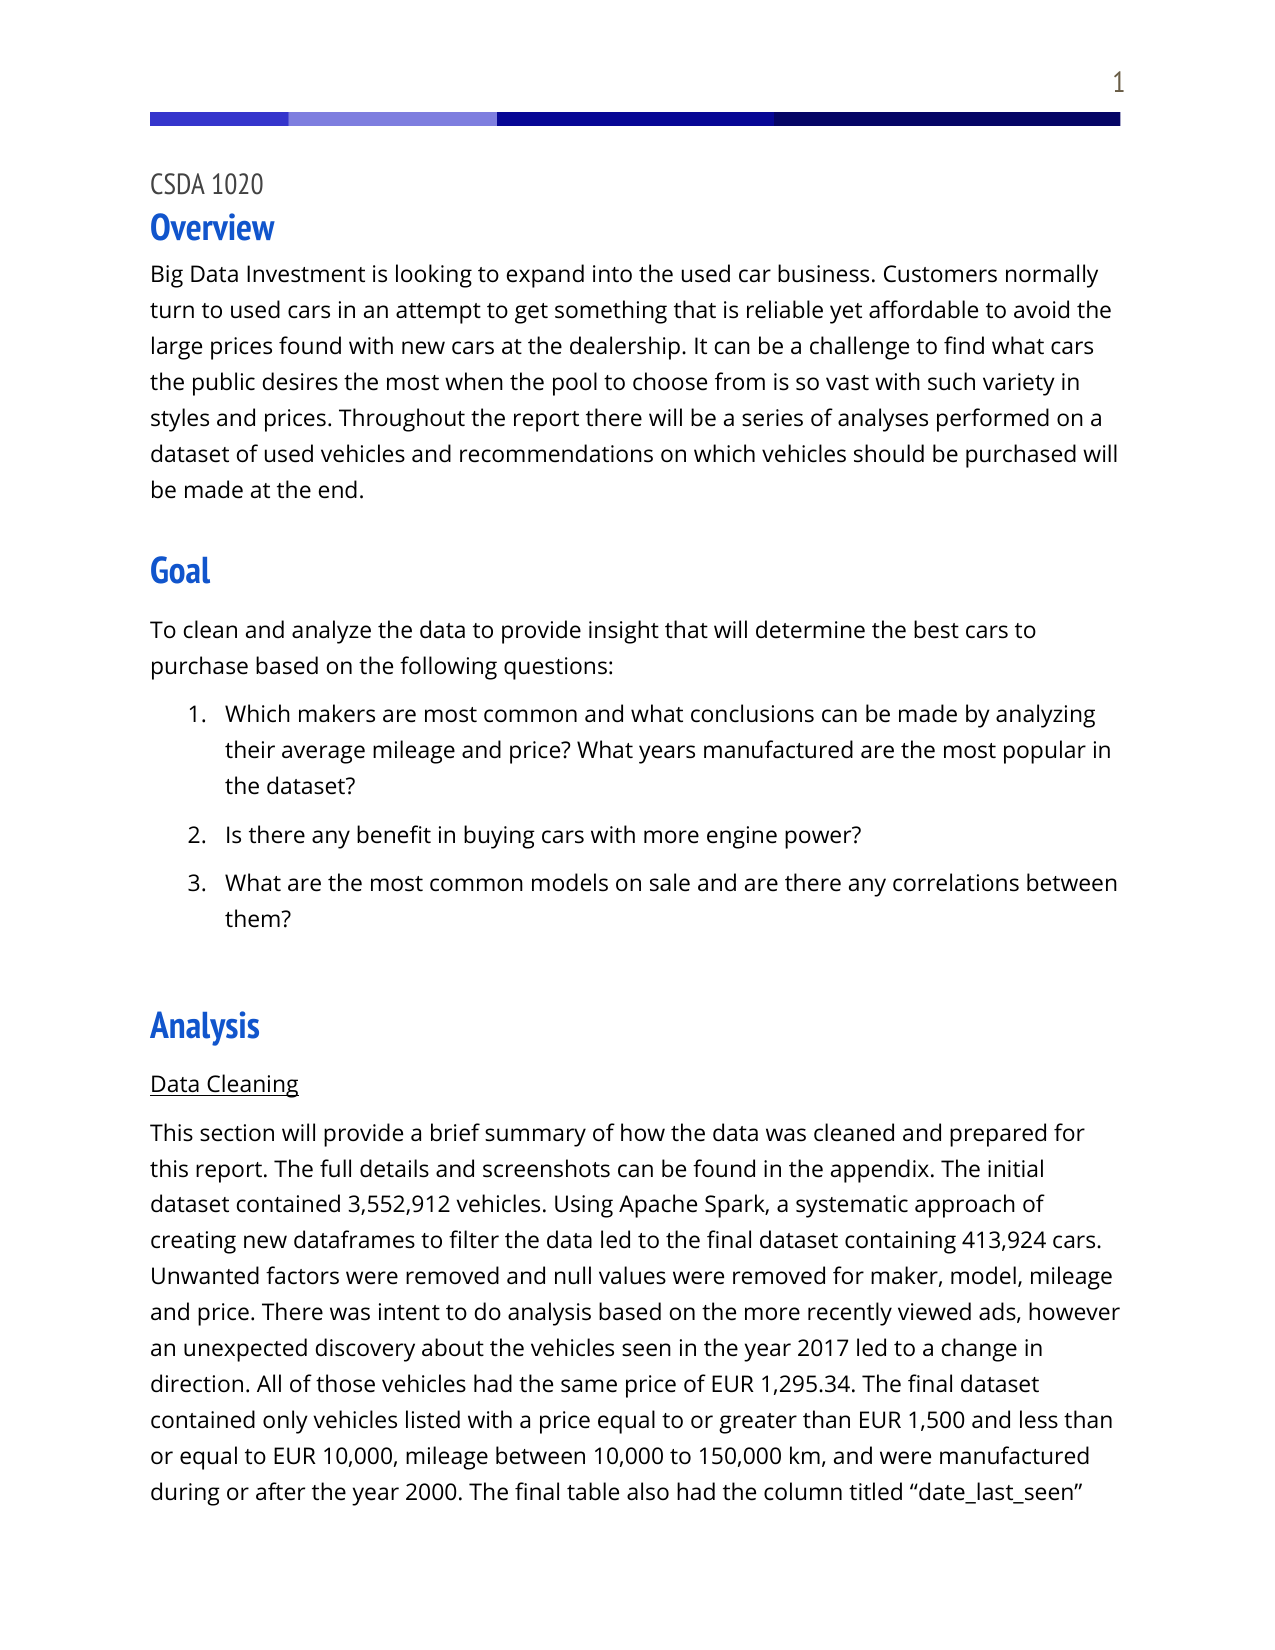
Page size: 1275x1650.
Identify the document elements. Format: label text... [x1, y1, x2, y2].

text To clean and analyze the data to provide insight that will determine the best cars to purchase based on the following questions: [150, 614, 1125, 681]
text CSDA 1020 [150, 165, 1125, 202]
text Big Data Investment is looking to expand into the used car business. Customers normally turn to used cars in an attempt to get something that is reliable yet affordable to avoid the large prices found with new cars at the dealership. It can be a challenge to find what cars the public desires the most when the pool to choose from is so vast with such variety in styles and prices. Throughout the report there will be a series of analyses performed on a dataset of used vehicles and recommendations on which vehicles should be purchased will be made at the end. [150, 258, 1125, 505]
list Which makers are most common and what conclusions can be made by analyzing their average mileage and price? What years manufactured are the most popular in the dataset? [187, 698, 1125, 801]
list Is there any benefit in buying cars with more engine power? [187, 819, 1125, 850]
text Goal [150, 546, 1125, 594]
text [150, 1117, 1125, 1507]
text Analysis [150, 1000, 1125, 1048]
picture [150, 112, 1121, 126]
text Overview [150, 202, 1125, 251]
list What are the most common models on sale and are there any correlations between them? [187, 867, 1125, 934]
text Data Cleaning [150, 1068, 1125, 1099]
